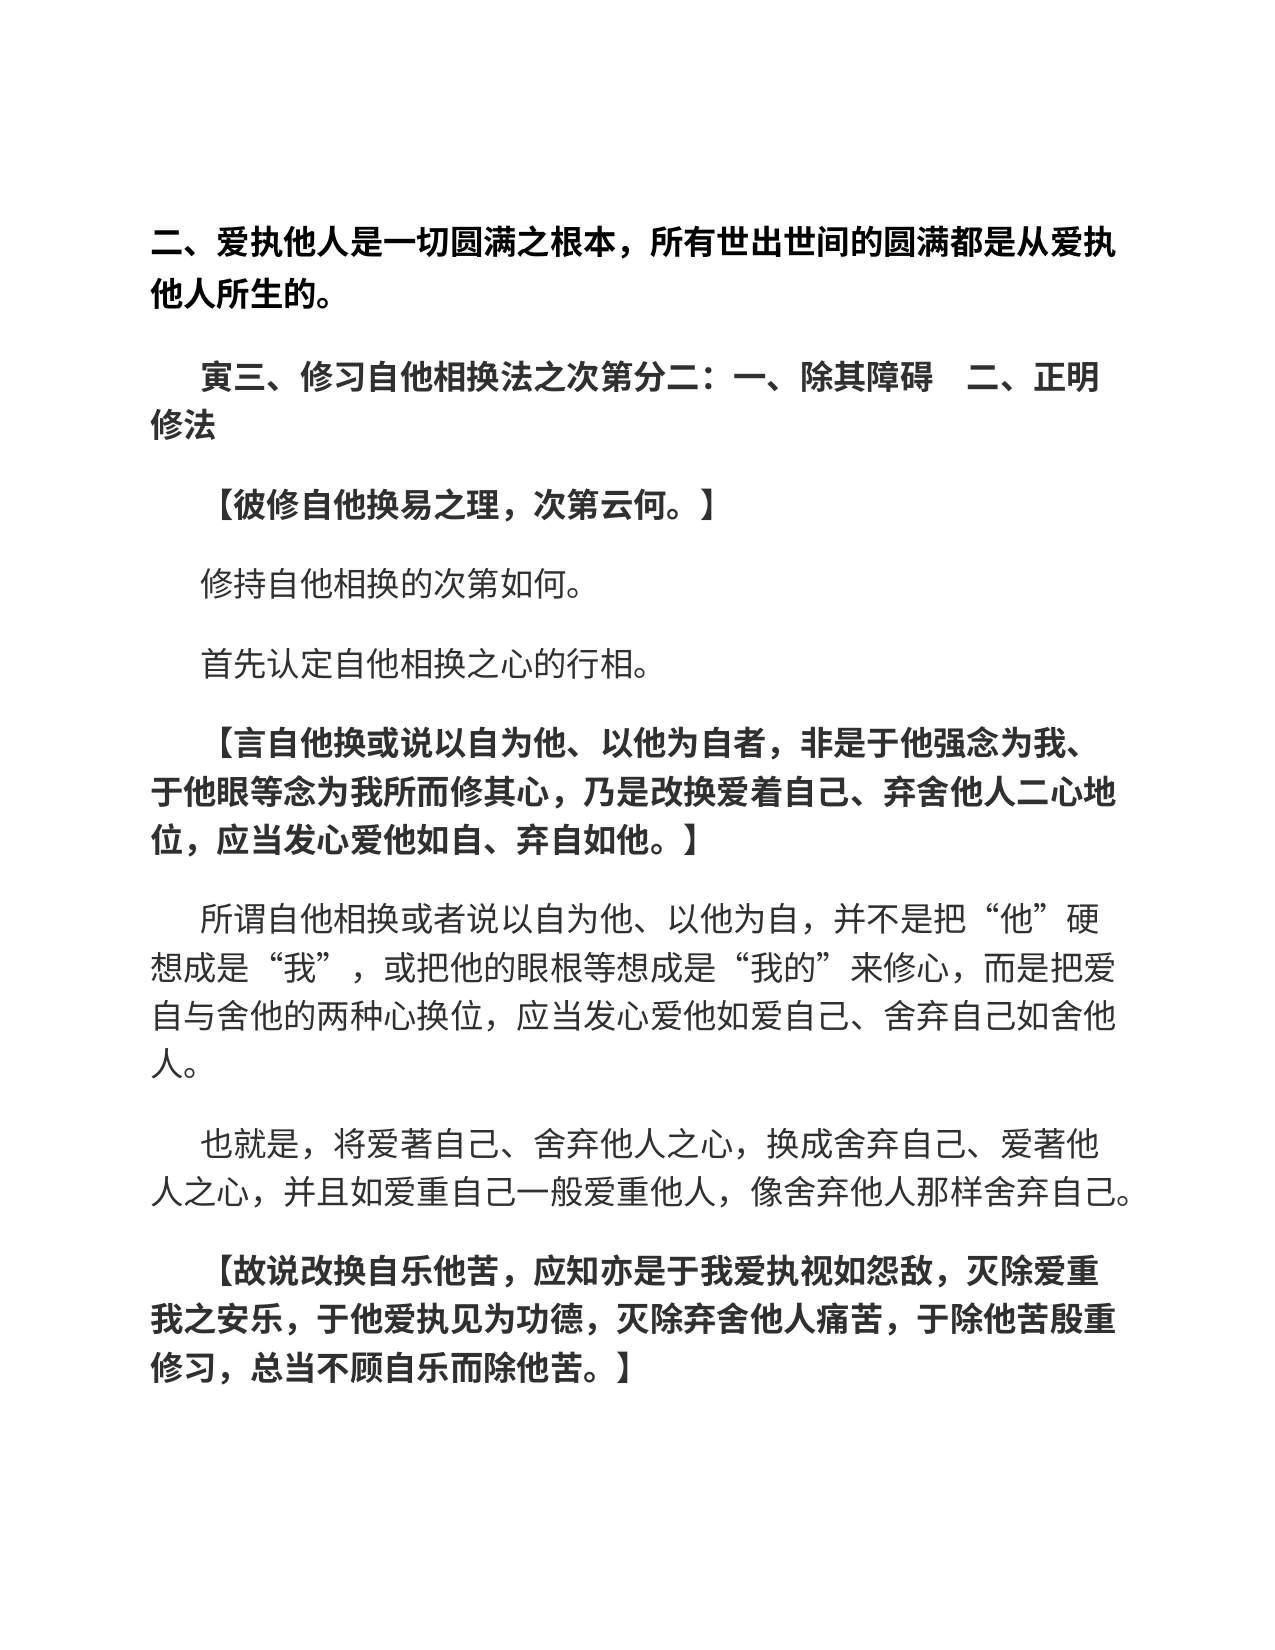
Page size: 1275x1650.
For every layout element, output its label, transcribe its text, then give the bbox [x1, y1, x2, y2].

text 【故说改换自乐他苦，应知亦是于我爱执视如怨敌，灭除爱重我之安乐，于他爱执见为功德，灭除弃舍他人痛苦，于除他苦殷重修习，总当不顾自乐而除他苦。】 [150, 1245, 1125, 1390]
text 修持自他相换的次第如何。 [150, 558, 1125, 606]
text 寅三、修习自他相换法之次第分二：一、除其障碍 二、正明修法 [150, 351, 1125, 447]
text 【彼修自他换易之理，次第云何。】 [150, 479, 1125, 527]
text 二、爱执他人是一切圆满之根本，所有世出世间的圆满都是从爱执他人所生的。 [150, 216, 1125, 316]
text 也就是，将爱著自己、舍弃他人之心，换成舍弃自己、爱著他人之心，并且如爱重自己一般爱重他人，像舍弃他人那样舍弃自己。 [150, 1117, 1125, 1214]
text 所谓自他相换或者说以自为他、以他为自，并不是把“他”硬想成是“我”，或把他的眼根等想成是“我的”来修心，而是把爱自与舍他的两种心换位，应当发心爱他如爱自己、舍弃自己如舍他人。 [150, 893, 1125, 1086]
text 首先认定自他相换之心的行相。 [150, 638, 1125, 686]
text 【言自他换或说以自为他、以他为自者，非是于他强念为我、于他眼等念为我所而修其心，乃是改换爱着自己、弃舍他人二心地位，应当发心爱他如自、弃自如他。】 [150, 717, 1125, 862]
